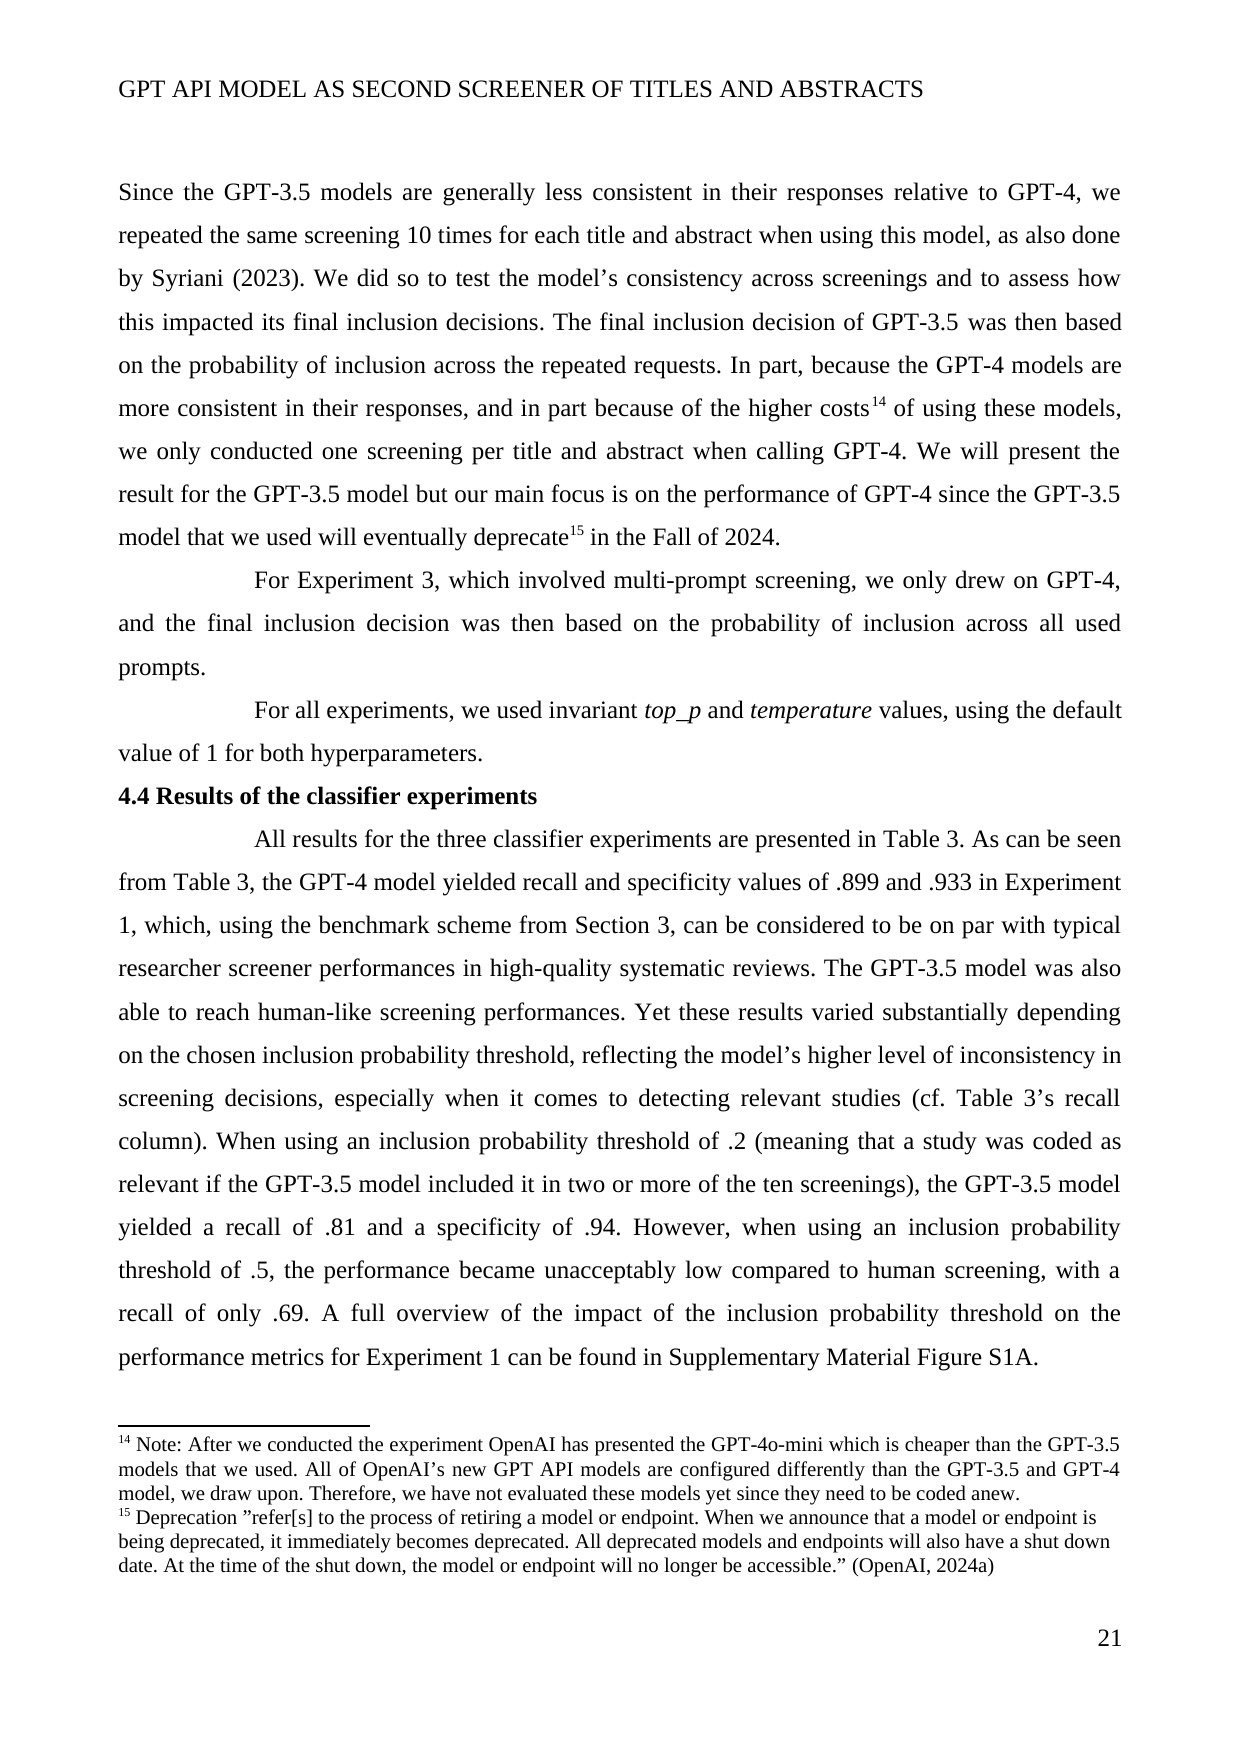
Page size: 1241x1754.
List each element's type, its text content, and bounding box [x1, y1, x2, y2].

text All results for the three classifier experiments are presented in Table 3. As can be seen from Table 3, the GPT-4 model yielded recall and specificity values of .899 and .933 in Experiment 1, which, using the benchmark scheme from Section 3, can be considered to be on par with typical researcher screener performances in high-quality systematic reviews. The GPT-3.5 model was also able to reach human-like screening performances. Yet these results varied substantially depending on the chosen inclusion probability threshold, reflecting the model’s higher level of inconsistency in screening decisions, especially when it comes to detecting relevant studies (cf. Table 3’s recall column). When using an inclusion probability threshold of .2 (meaning that a study was coded as relevant if the GPT-3.5 model included it in two or more of the ten screenings), the GPT-3.5 model yielded a recall of .81 and a specificity of .94. However, when using an inclusion probability threshold of .5, the performance became unacceptably low compared to human screening, with a recall of only .69. A full overview of the impact of the inclusion probability threshold on the performance metrics for Experiment 1 can be found in Supplementary Material Figure S1A. [118, 824, 1122, 1370]
text For all experiments, we used invariant top_p and temperature values, using the default value of 1 for both hyperparameters. [118, 695, 1122, 767]
text For Experiment 3, which involved multi-prompt screening, we only drew on GPT-4, and the final inclusion decision was then based on the probability of inclusion across all used prompts. [118, 565, 1122, 680]
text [118, 177, 1122, 551]
text 4.4 Results of the classifier experiments [118, 781, 1122, 810]
